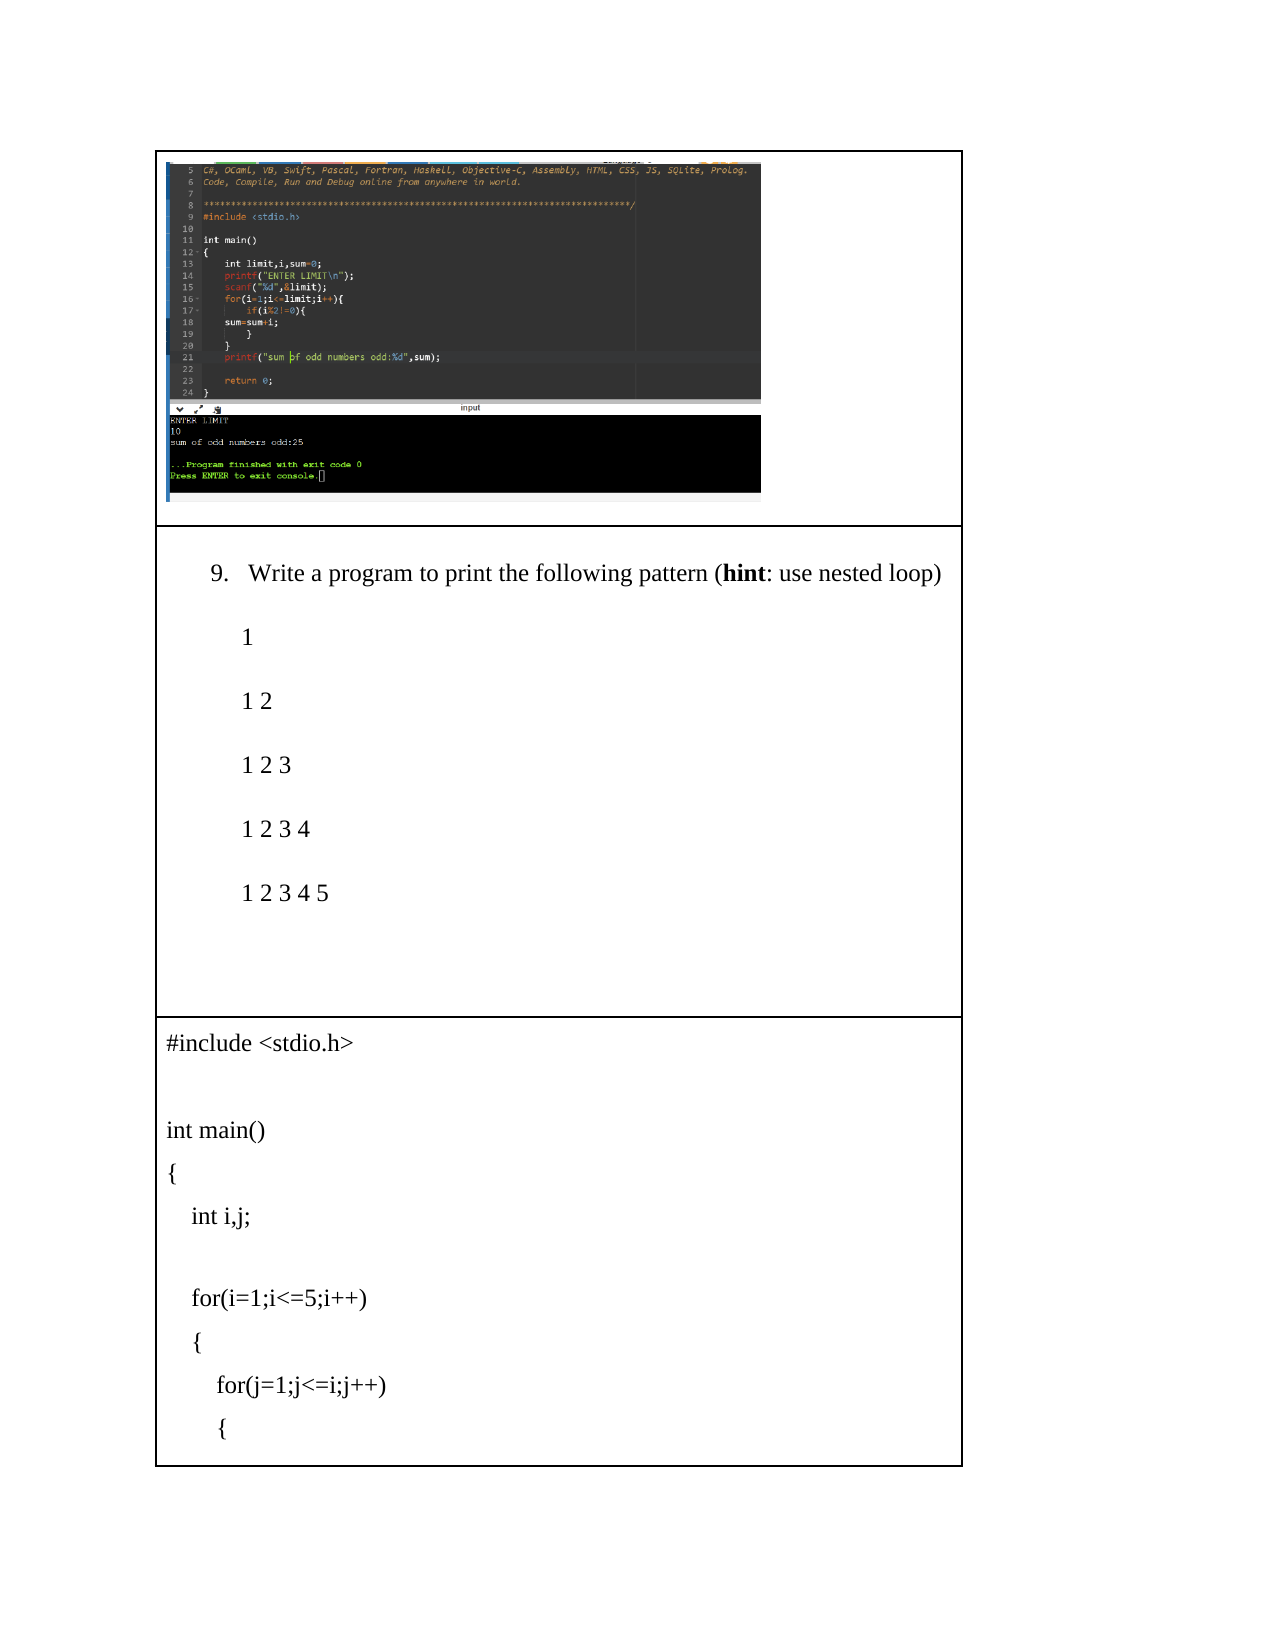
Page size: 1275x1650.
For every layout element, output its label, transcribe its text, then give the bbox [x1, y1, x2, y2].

picture [166, 162, 761, 502]
table_cell Write a program to print the following pattern (hint: use nested loop) 1 1 2 1 2 3 1 2 3 4 1 2 3 4 5 [157, 527, 961, 1016]
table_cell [157, 152, 961, 524]
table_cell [157, 1018, 961, 1465]
